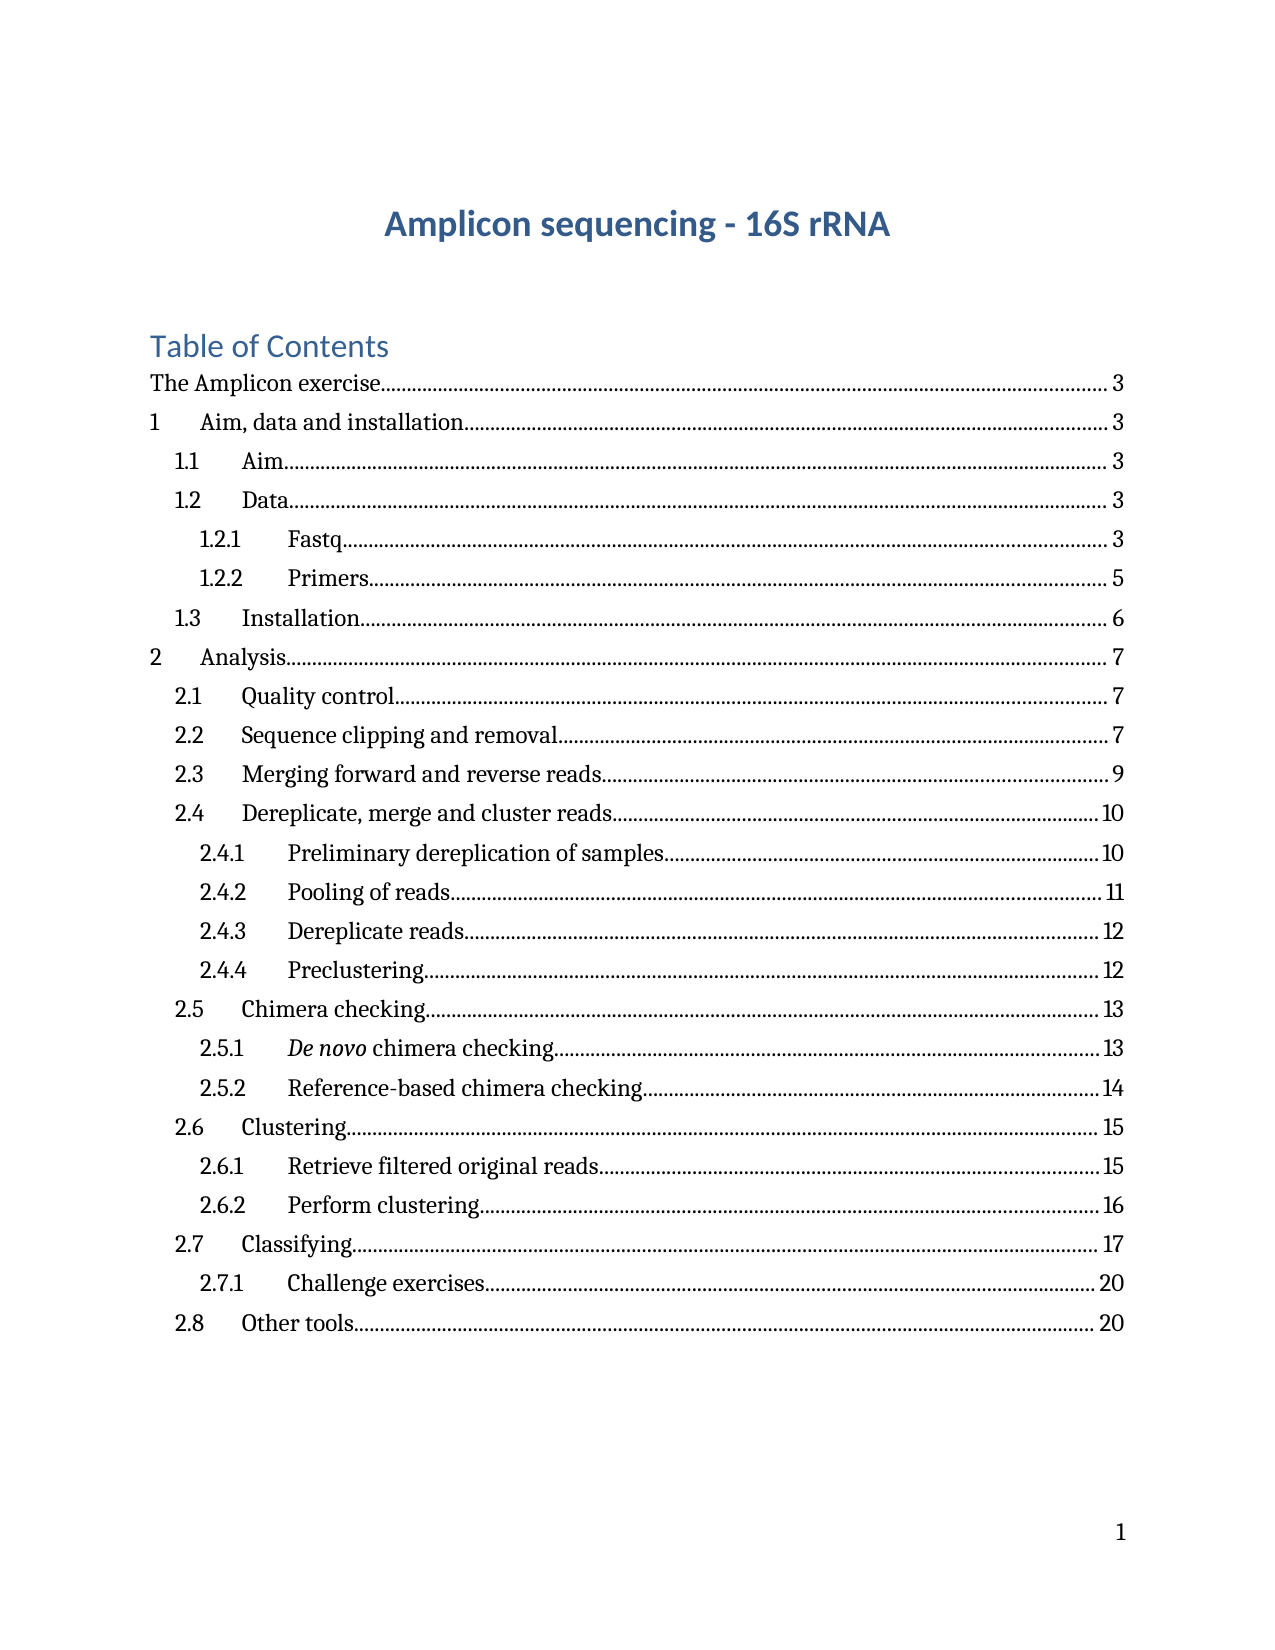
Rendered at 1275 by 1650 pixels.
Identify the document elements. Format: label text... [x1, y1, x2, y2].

text Table of Contents [150, 324, 1125, 365]
title Amplicon sequencing - 16S rRNA [150, 200, 1125, 246]
